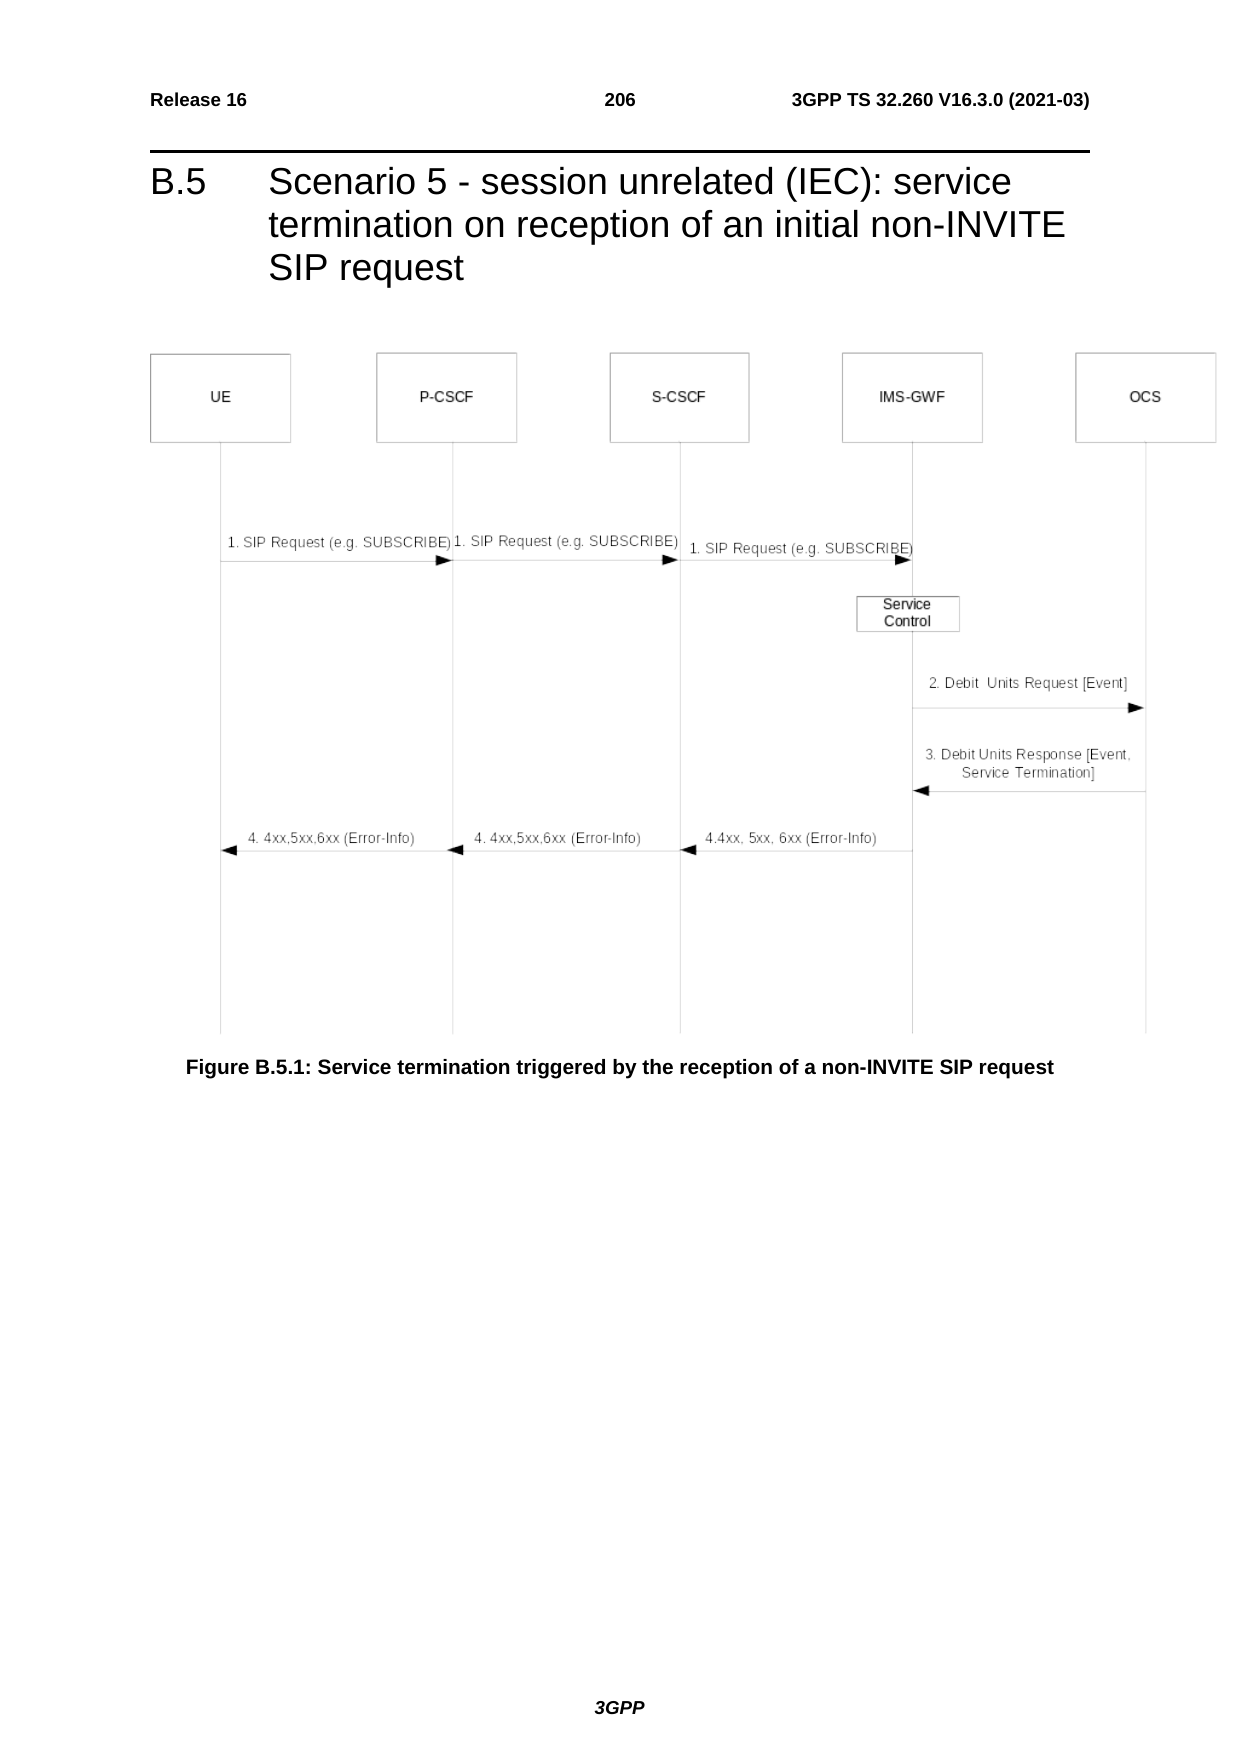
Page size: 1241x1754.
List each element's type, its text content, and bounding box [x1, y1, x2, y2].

subtitle B.5 Scenario 5 - session unrelated (IEC): service termination on reception of an initial non-INVITE SIP request [150, 153, 1090, 289]
list Figure B.5.1: Service termination triggered by the reception of a non-INVITE SIP request [150, 1054, 1090, 1078]
